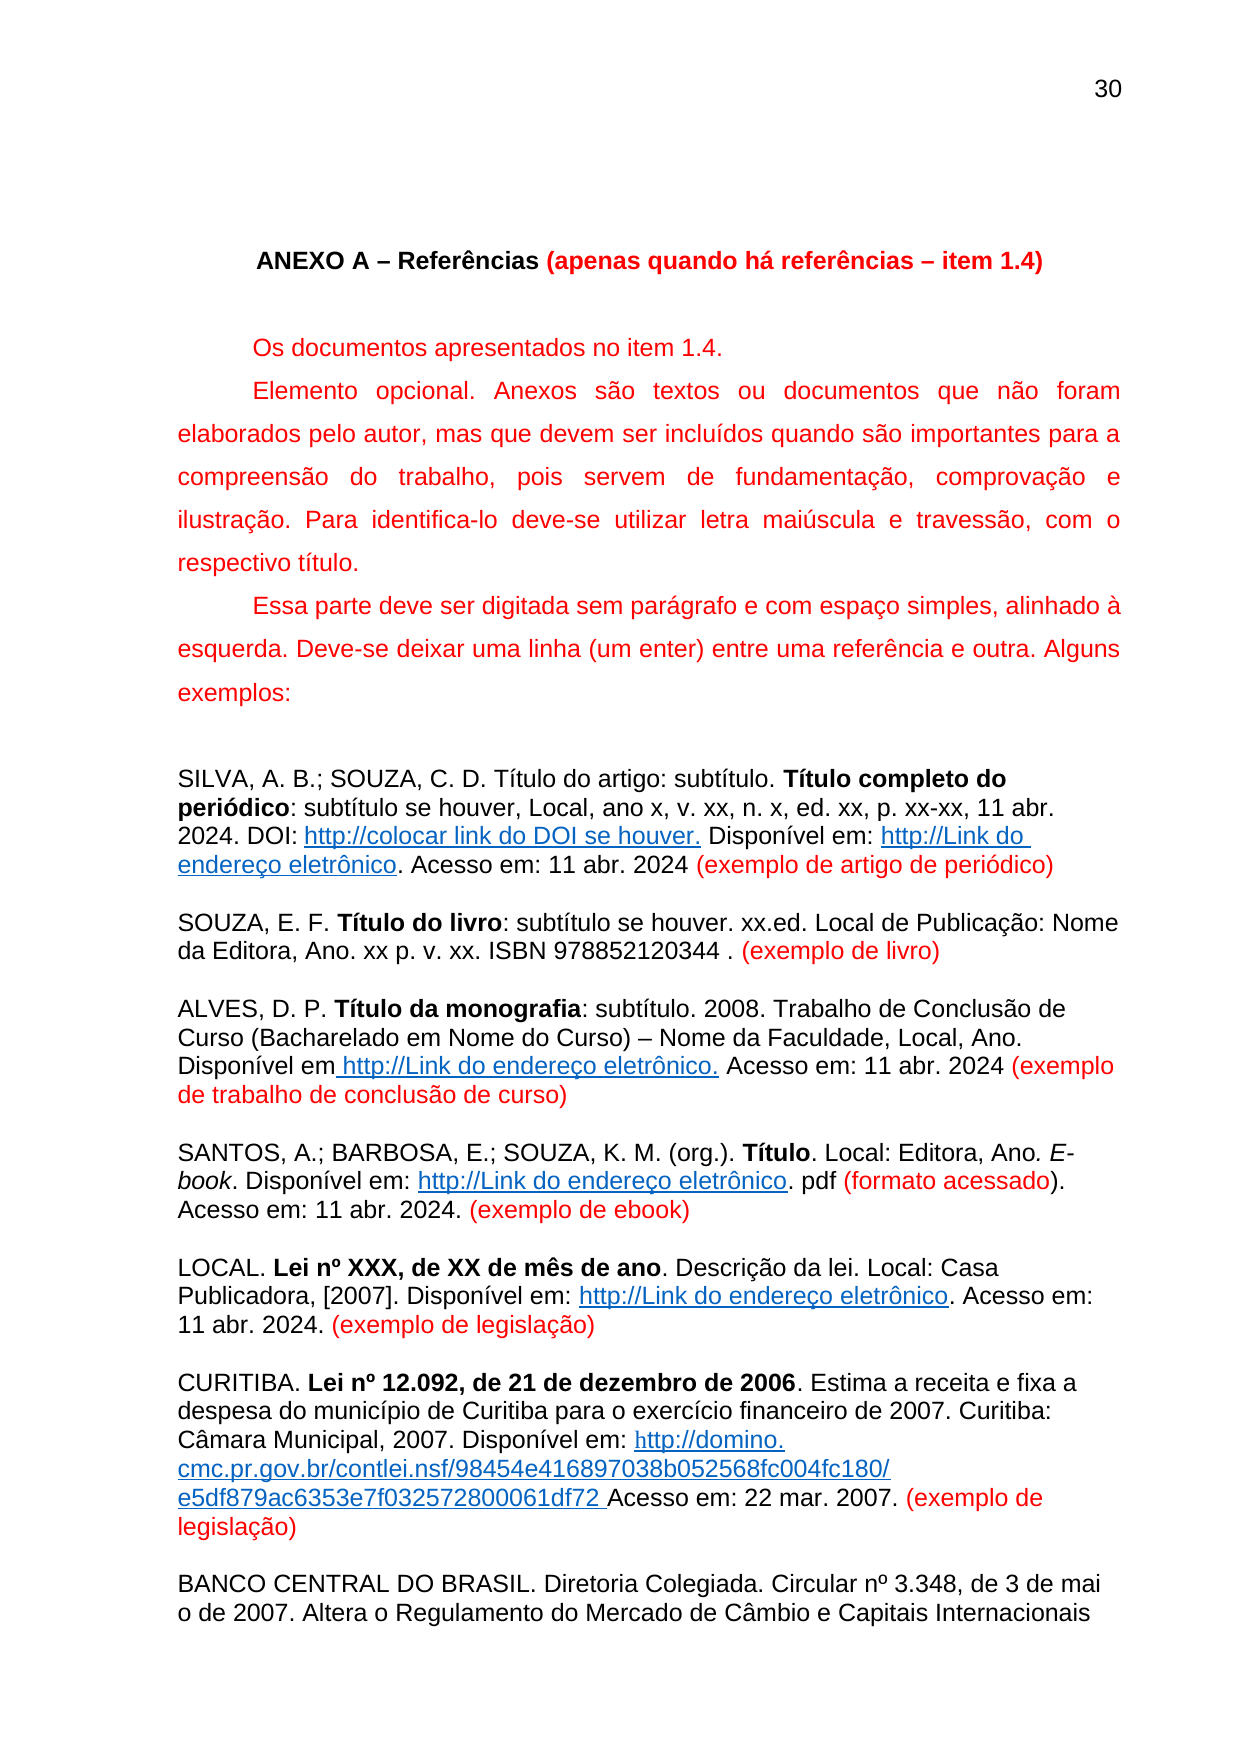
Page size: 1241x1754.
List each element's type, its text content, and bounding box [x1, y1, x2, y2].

text SANTOS, A.; BARBOSA, E.; SOUZA, K. M. (org.). Título. Local: Editora, Ano. E-book. Disponível em: http://Link do endereço eletrônico. pdf (formato acessado). Acesso em: 11 abr. 2024. (exemplo de ebook) [177, 1138, 1122, 1224]
text SILVA, A. B.; SOUZA, C. D. Título do artigo: subtítulo. Título completo do periódico: subtítulo se houver, Local, ano x, v. xx, n. x, ed. xx, p. xx-xx, 11 abr. 2024. DOI: http://colocar link do DOI se houver. Disponível em: http://Link do endereço eletrônico. Acesso em: 11 abr. 2024 (exemplo de artigo de periódico) [881, 764, 1122, 879]
list Os documentos apresentados no item 1.4. [177, 333, 1122, 361]
subtitle ANEXO A – Referências (apenas quando há referências – item 1.4) [177, 246, 1122, 275]
text Elemento opcional. Anexos são textos ou documentos que não foram elaborados pelo autor, mas que devem ser incluídos quando são importantes para a compreensão do trabalho, pois servem de fundamentação, comprovação e ilustração. Para identifica-lo deve-se utilizar letra maiúscula e travessão, com o respectivo título. [177, 376, 1122, 577]
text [177, 1569, 1122, 1626]
text LOCAL. Lei nº XXX, de XX de mês de ano. Descrição da lei. Local: Casa Publicadora, [2007]. Disponível em: http://Link do endereço eletrônico. Acesso em: 11 abr. 2024. (exemplo de legislação) [177, 1253, 1122, 1339]
text SOUZA, E. F. Título do livro: subtítulo se houver. xx.ed. Local de Publicação: Nome da Editora, Ano. xx p. v. xx. ISBN 978852120344 . (exemplo de livro) [940, 908, 1122, 965]
text cmc.pr.gov.br/contlei.nsf/98454e416897038b052568fc004fc180/e5df879ac6353e7f032572800061df72 Acesso em: 22 mar. 2007. (exemplo de legislação) [297, 1454, 1122, 1540]
text ALVES, D. P. Título da monografia: subtítulo. 2008. Trabalho de Conclusão de Curso (Bacharelado em Nome do Curso) – Nome da Faculdade, Local, Ano. Disponível em http://Link do endereço eletrônico. Acesso em: 11 abr. 2024 (exemplo de trabalho de conclusão de curso) [336, 994, 1122, 1109]
text SILVA, A. B.; SOUZA, C. D. Título do artigo: subtítulo. Título completo do periódico: subtítulo se houver, Local, ano x, v. xx, n. x, ed. xx, p. xx-xx, 11 abr. 2024. DOI: http://colocar link do DOI se houver. Disponível em: http://Link do endereço eletrônico. Acesso em: 11 abr. 2024 (exemplo de artigo de periódico) [177, 821, 701, 875]
text CURITIBA. Lei nº 12.092, de 21 de dezembro de 2006. Estima a receita e fixa a despesa do município de Curitiba para o exercício financeiro de 2007. Curitiba: Câmara Municipal, 2007. Disponível em: http://domino. [177, 1368, 1122, 1454]
text Essa parte deve ser digitada sem parágrafo e com espaço simples, alinhado à esquerda. Deve-se deixar uma linha (um enter) entre uma referência e outra. Alguns exemplos: [177, 591, 1122, 706]
